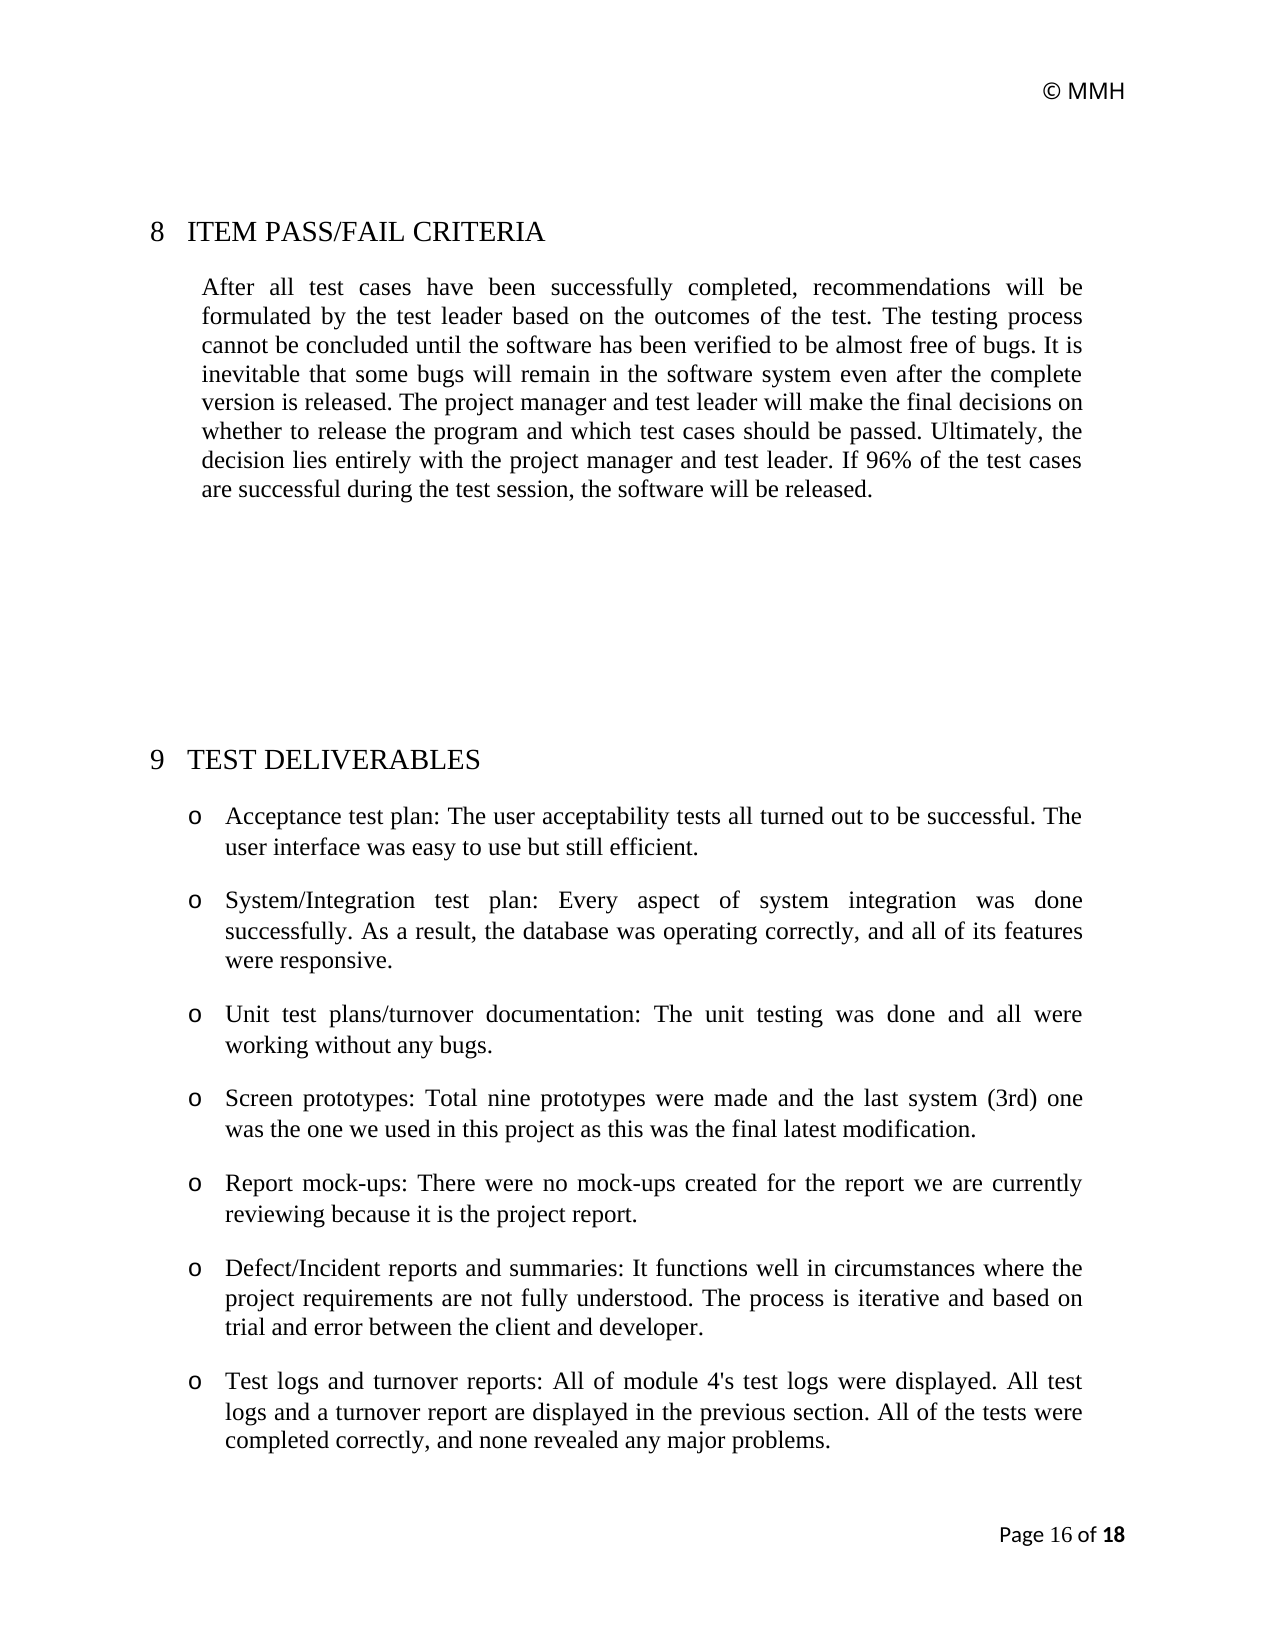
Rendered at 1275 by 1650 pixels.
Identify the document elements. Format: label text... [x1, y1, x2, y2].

text After all test cases have been successfully completed, recommendations will be formulated by the test leader based on the outcomes of the test. The testing process cannot be concluded until the software has been verified to be almost free of bugs. It is inevitable that some bugs will remain in the software system even after the complete version is released. The project manager and test leader will make the final decisions on whether to release the program and which test cases should be passed. Ultimately, the decision lies entirely with the project manager and test leader. If 96% of the test cases are successful during the test session, the software will be released. [201, 272, 1084, 502]
list Acceptance test plan: The user acceptability tests all turned out to be successful. The user interface was easy to use but still efficient. [187, 801, 1084, 861]
list Report mock-ups: There were no mock-ups created for the report we are currently reviewing because it is the project report. [187, 1168, 1084, 1228]
list System/Integration test plan: Every aspect of system integration was done successfully. As a result, the database was operating correctly, and all of its features were responsive. [187, 886, 1084, 974]
list TEST DELIVERABLES [150, 742, 1250, 776]
list Defect/Incident reports and summaries: It functions well in circumstances where the project requirements are not fully understood. The process is iterative and based on trial and error between the client and developer. [187, 1253, 1084, 1341]
list Screen prototypes: Total nine prototypes were made and the last system (3rd) one was the one we used in this project as this was the final latest modification. [187, 1083, 1084, 1143]
list Unit test plans/turnover documentation: The unit testing was done and all were working without any bugs. [187, 999, 1084, 1058]
list Test logs and turnover reports: All of module 4's test logs were displayed. All test logs and a turnover report are displayed in the previous section. All of the tests were completed correctly, and none revealed any major problems. [187, 1366, 1084, 1454]
list ITEM PASS/FAIL CRITERIA [150, 214, 1250, 247]
